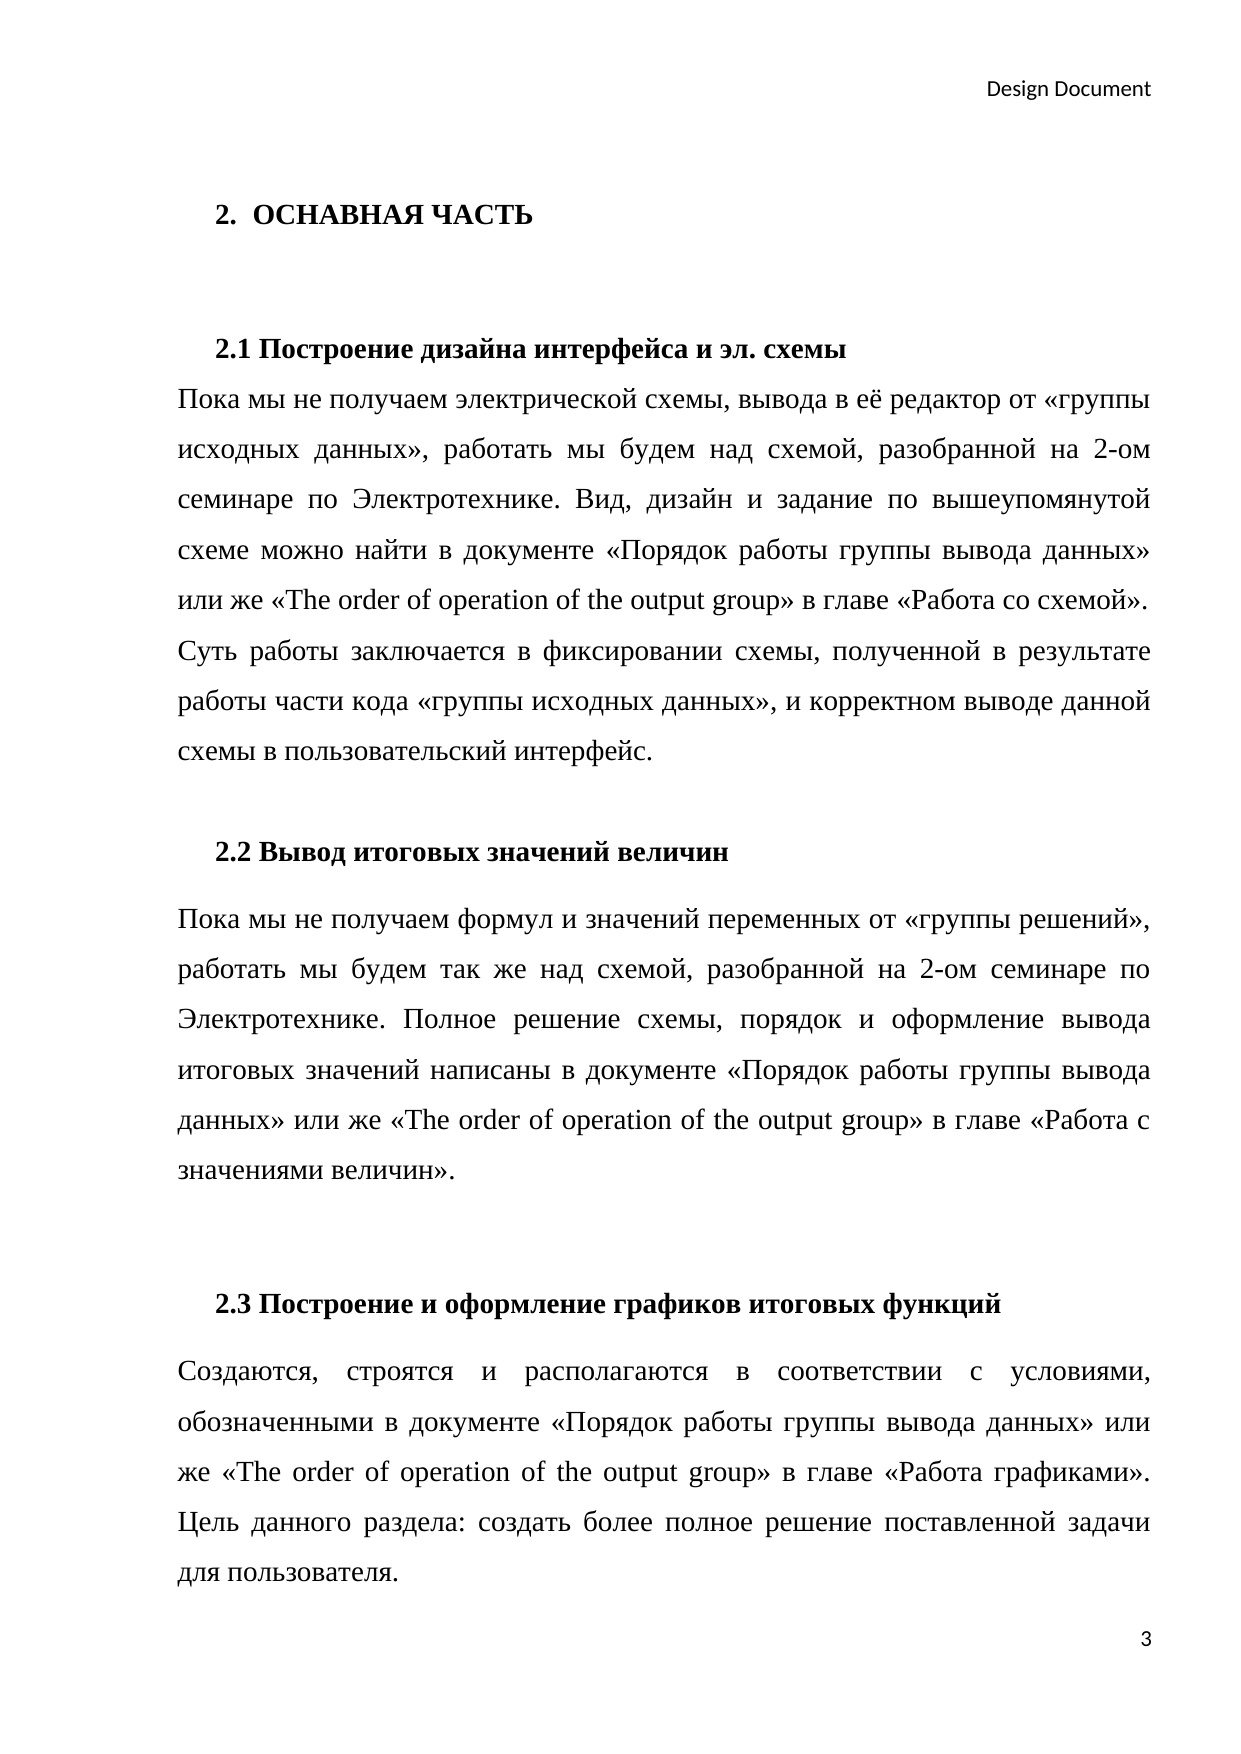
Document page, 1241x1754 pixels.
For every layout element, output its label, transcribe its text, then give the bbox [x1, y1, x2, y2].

list Пока мы не получаем электрической схемы, вывода в её редактор от «группы исходных данных», работать мы будем над схемой, разобранной на 2-ом семинаре по Электротехнике. Вид, дизайн и задание по вышеупомянутой схеме можно найти в документе «Порядок работы группы вывода данных» или же «The order of operation of the output group» в главе «Работа со схемой». [177, 381, 1152, 616]
text Пока мы не получаем формул и значений переменных от «группы решений», работать мы будем так же над схемой, разобранной на 2-ом семинаре по Электротехнике. Полное решение схемы, порядок и оформление вывода итоговых значений написаны в документе «Порядок работы группы вывода данных» или же «The order of operation of the output group» в главе «Работа с значениями величин». [177, 901, 1152, 1186]
list Построение дизайна интерфейса и эл. схемы [215, 331, 1152, 364]
list Построение и оформление графиков итоговых функций [215, 1286, 1152, 1320]
list ОСНАВНАЯ ЧАСТЬ [215, 197, 1152, 230]
list Суть работы заключается в фиксировании схемы, полученной в результате работы части кода «группы исходных данных», и корректном выводе данной схемы в пользовательский интерфейс. [177, 633, 1152, 767]
list Вывод итоговых значений величин [215, 834, 1152, 867]
text Создаются, строятся и располагаются в соответствии с условиями, обозначенными в документе «Порядок работы группы вывода данных» или же «The order of operation of the output group» в главе «Работа графиками». Цель данного раздела: создать более полное решение поставленной задачи для пользователя. [177, 1353, 1152, 1588]
